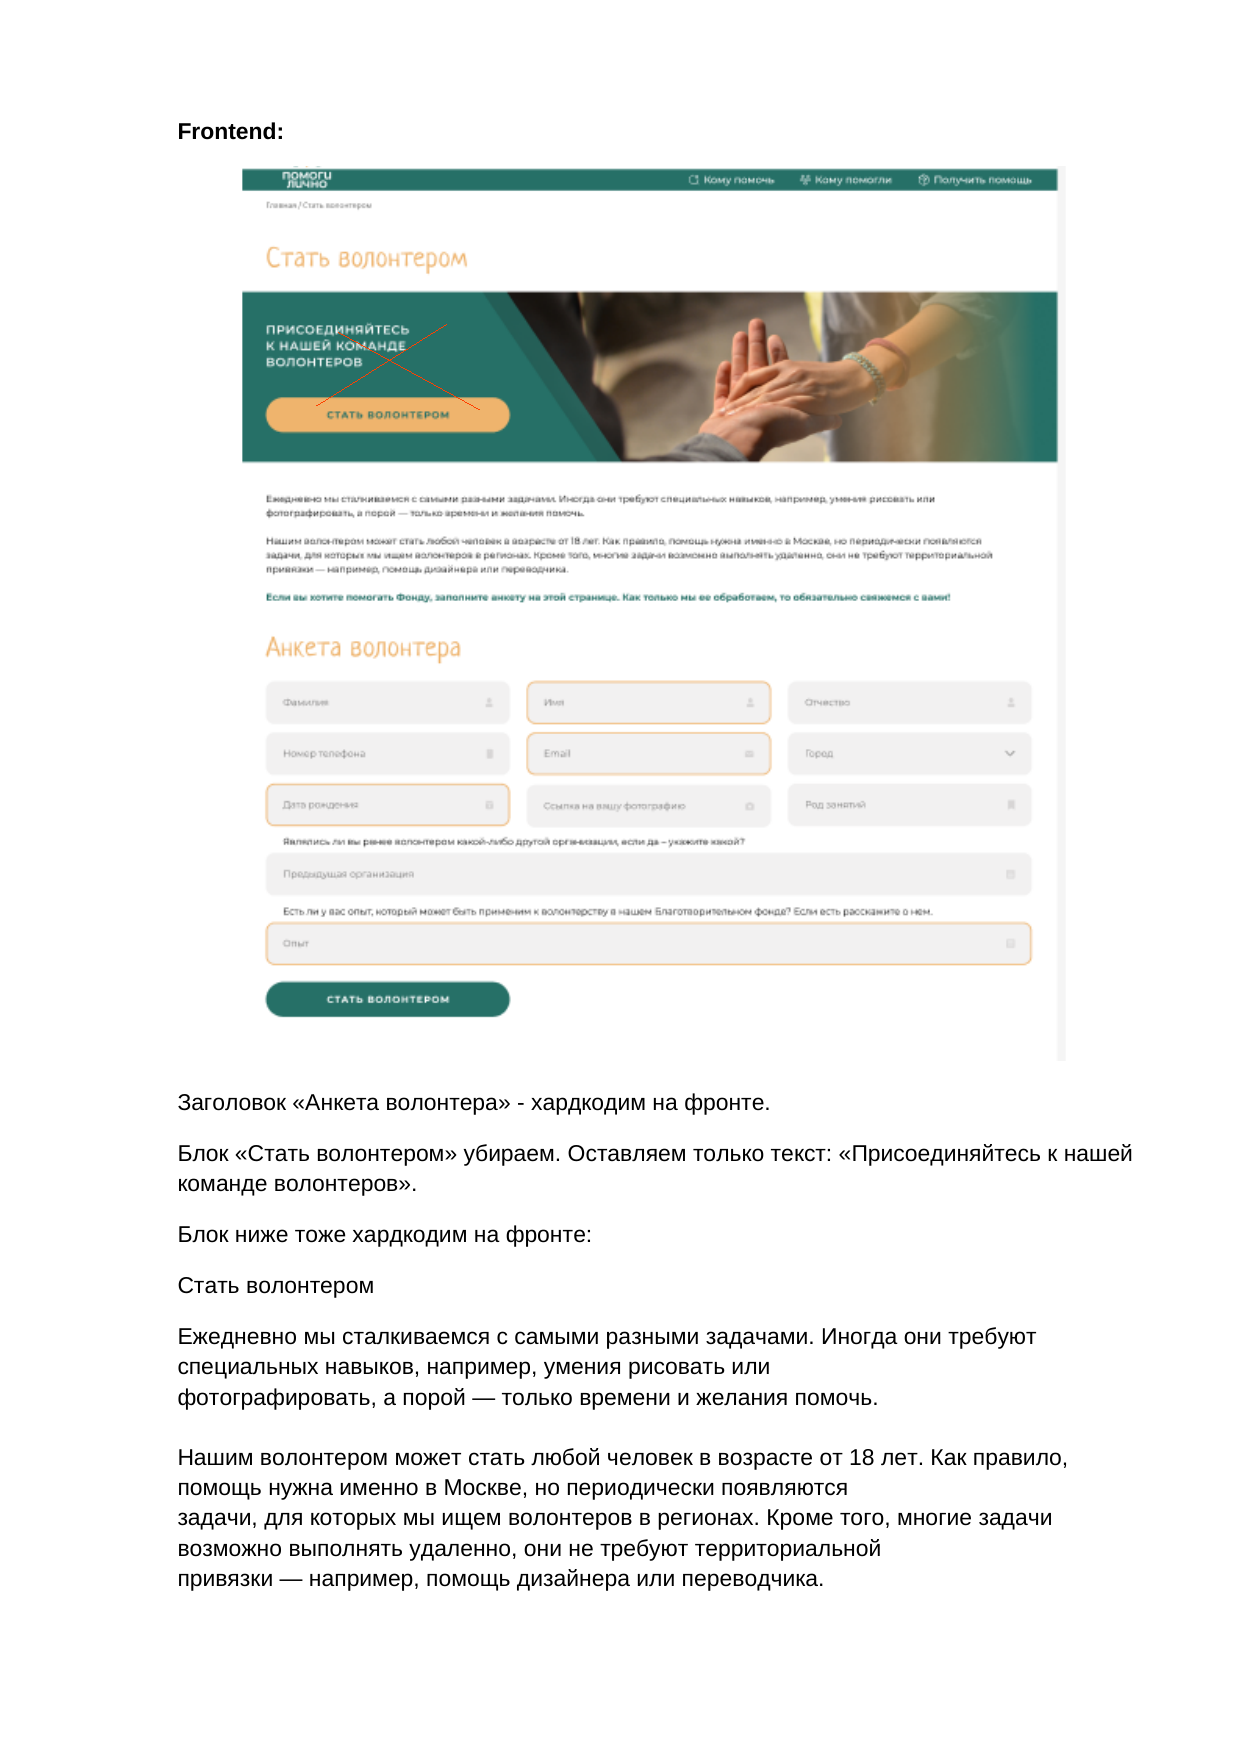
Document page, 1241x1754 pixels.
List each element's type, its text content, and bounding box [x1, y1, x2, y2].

text Блок «Стать волонтером» убираем. Оставляем только текст: «Присоединяйтесь к нашей команде волонтеров». [177, 1140, 1152, 1196]
text Стать волонтером [177, 1272, 1152, 1298]
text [177, 1323, 1152, 1621]
text Frontend: [177, 118, 1152, 144]
picture [242, 166, 1066, 1061]
text Блок ниже тоже хардкодим на фронте: [177, 1221, 1152, 1247]
